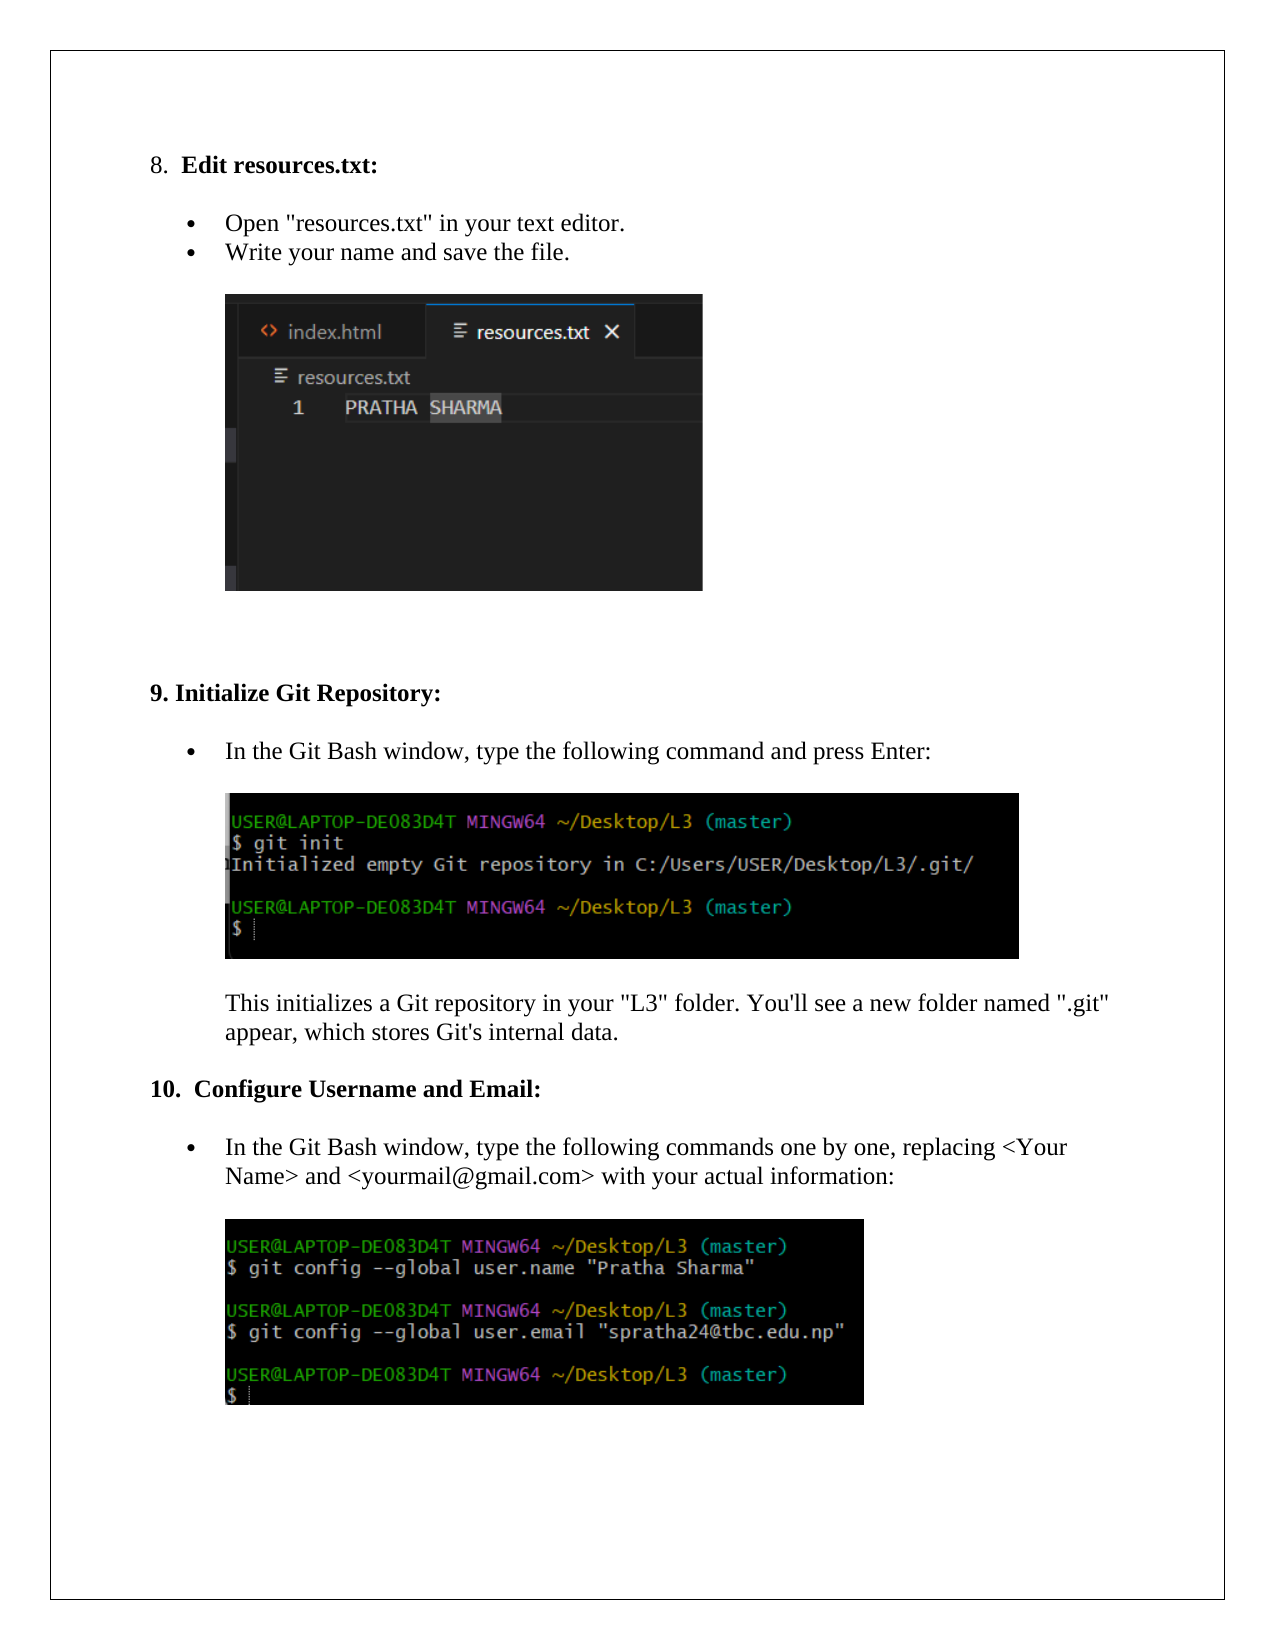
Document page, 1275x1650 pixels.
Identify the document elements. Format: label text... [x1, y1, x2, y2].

list In the Git Bash window, type the following command and press Enter: [187, 736, 1125, 764]
text 8. Edit resources.txt: [150, 150, 1125, 179]
text 9. Initialize Git Repository: [150, 678, 1125, 707]
text This initializes a Git repository in your "L3" folder. You'll see a new folder named ".git" appear, which stores Git's internal data. [225, 988, 1125, 1045]
list Write your name and save the file. [187, 237, 1125, 265]
picture [225, 1219, 864, 1405]
list In the Git Bash window, type the following commands one by one, replacing <Your Name> and <yourmail@gmail.com> with your actual information: [187, 1132, 1125, 1190]
picture [225, 793, 1019, 959]
picture [225, 294, 703, 591]
text 10. Configure Username and Email: [150, 1074, 1125, 1103]
list Open "resources.txt" in your text editor. [187, 208, 1125, 237]
